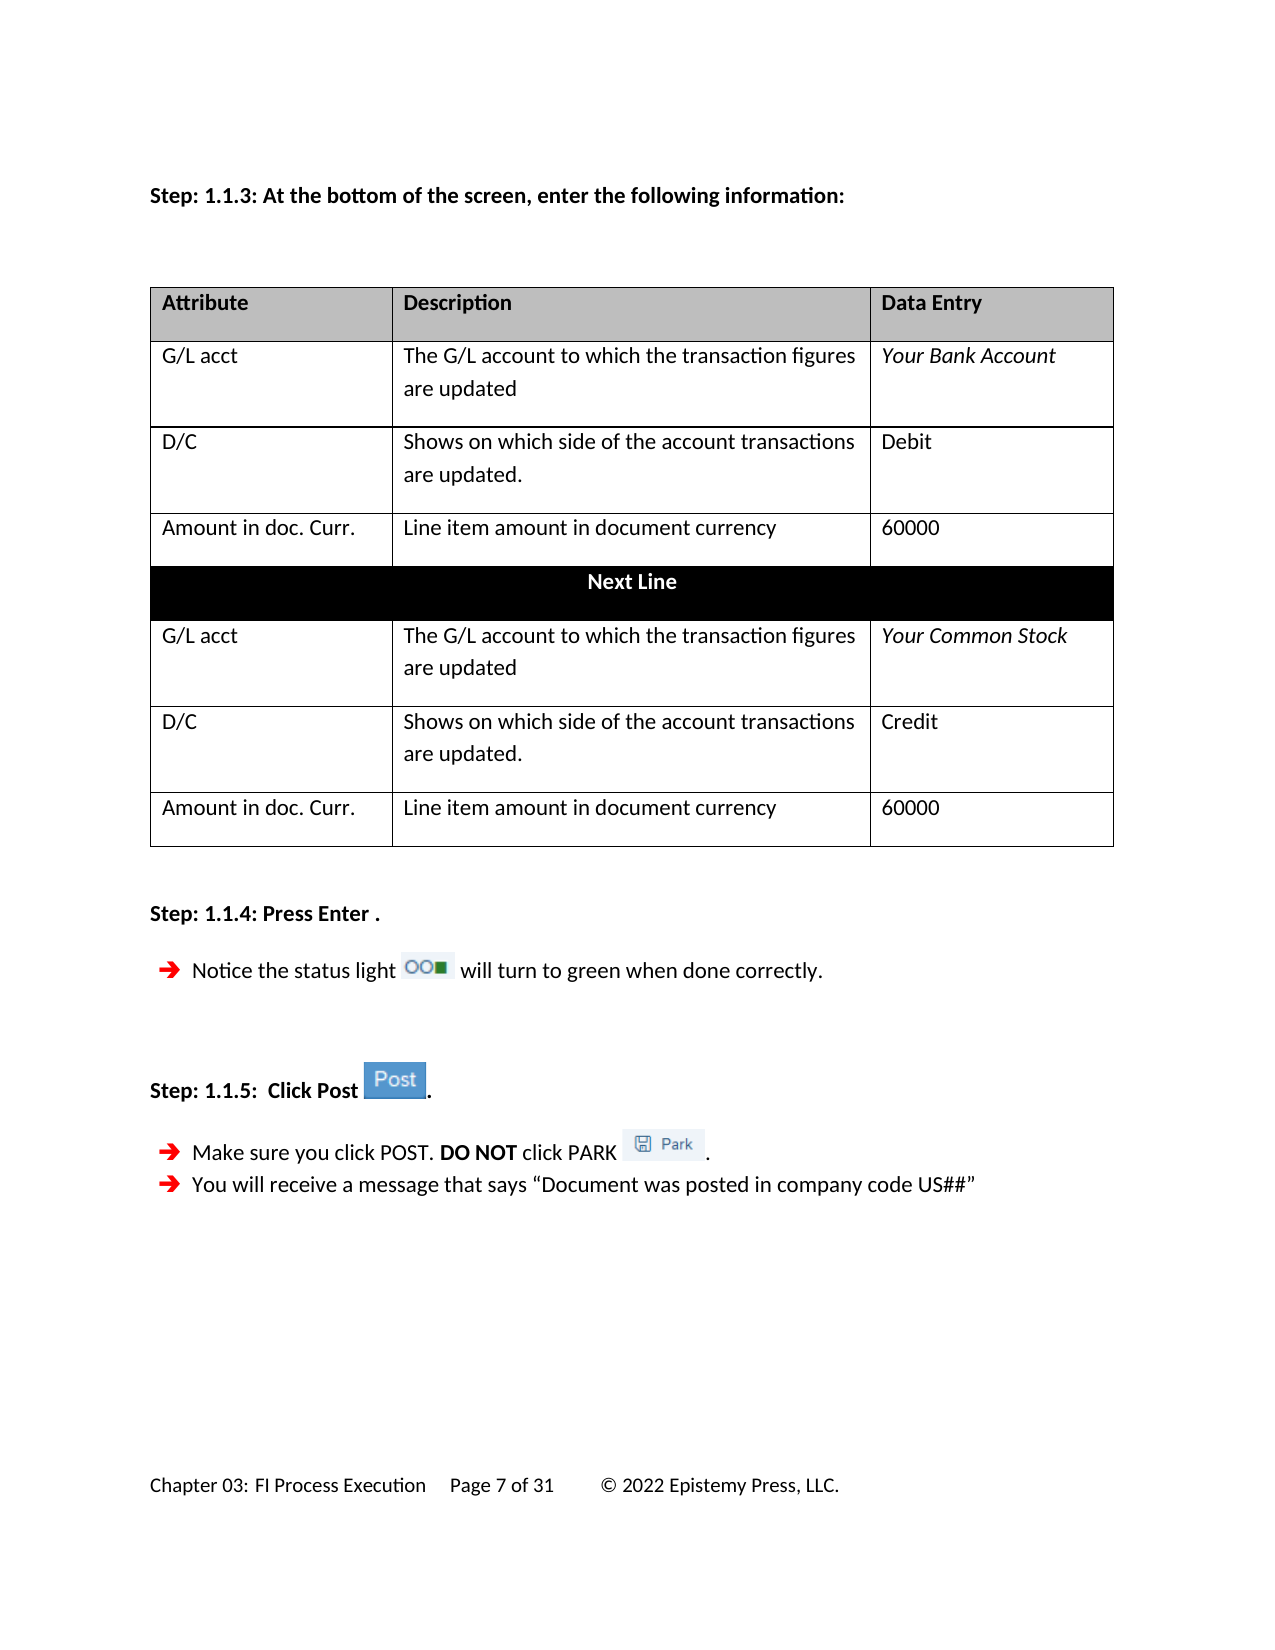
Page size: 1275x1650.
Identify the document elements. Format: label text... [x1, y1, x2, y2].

table_cell Debit [871, 428, 1113, 512]
table_cell D/C [151, 428, 392, 512]
text Press Enter . [150, 899, 1125, 928]
text You will receive a message that says “Document was posted in company code US##” [157, 1171, 1125, 1199]
text Click Post . [150, 1062, 1125, 1104]
table_cell Line item amount in document currency [393, 514, 870, 566]
table_cell Credit [871, 707, 1113, 792]
table_cell Amount in doc. Curr. [151, 793, 392, 846]
table_cell The G/L account to which the transaction figures are updated [393, 342, 870, 426]
table_cell Your Bank Account [871, 342, 1113, 426]
table_cell Next Line [151, 567, 1113, 620]
table_cell Amount in doc. Curr. [151, 514, 392, 566]
picture [363, 1062, 427, 1099]
text Notice the status light will turn to green when done correctly. [157, 953, 1125, 984]
text Make sure you click POST. DO NOT click PARK . [157, 1129, 1125, 1166]
table_header Data Entry [871, 288, 1113, 341]
table_cell The G/L account to which the transaction figures are updated [393, 621, 870, 706]
table_cell Line item amount in document currency [393, 793, 870, 846]
table_cell Your Common Stock [871, 621, 1113, 706]
table_cell Shows on which side of the account transactions are updated. [393, 428, 870, 512]
text At the bottom of the screen, enter the following information: [150, 181, 1125, 209]
picture [401, 952, 455, 979]
table_cell G/L acct [151, 621, 392, 706]
table_cell Shows on which side of the account transactions are updated. [393, 707, 870, 792]
table_cell G/L acct [151, 342, 392, 426]
table_header Description [393, 288, 870, 341]
table_cell D/C [151, 707, 392, 792]
picture [622, 1129, 705, 1161]
table_cell 60000 [871, 793, 1113, 846]
table_header Attribute [151, 288, 392, 341]
table_cell 60000 [871, 514, 1113, 566]
